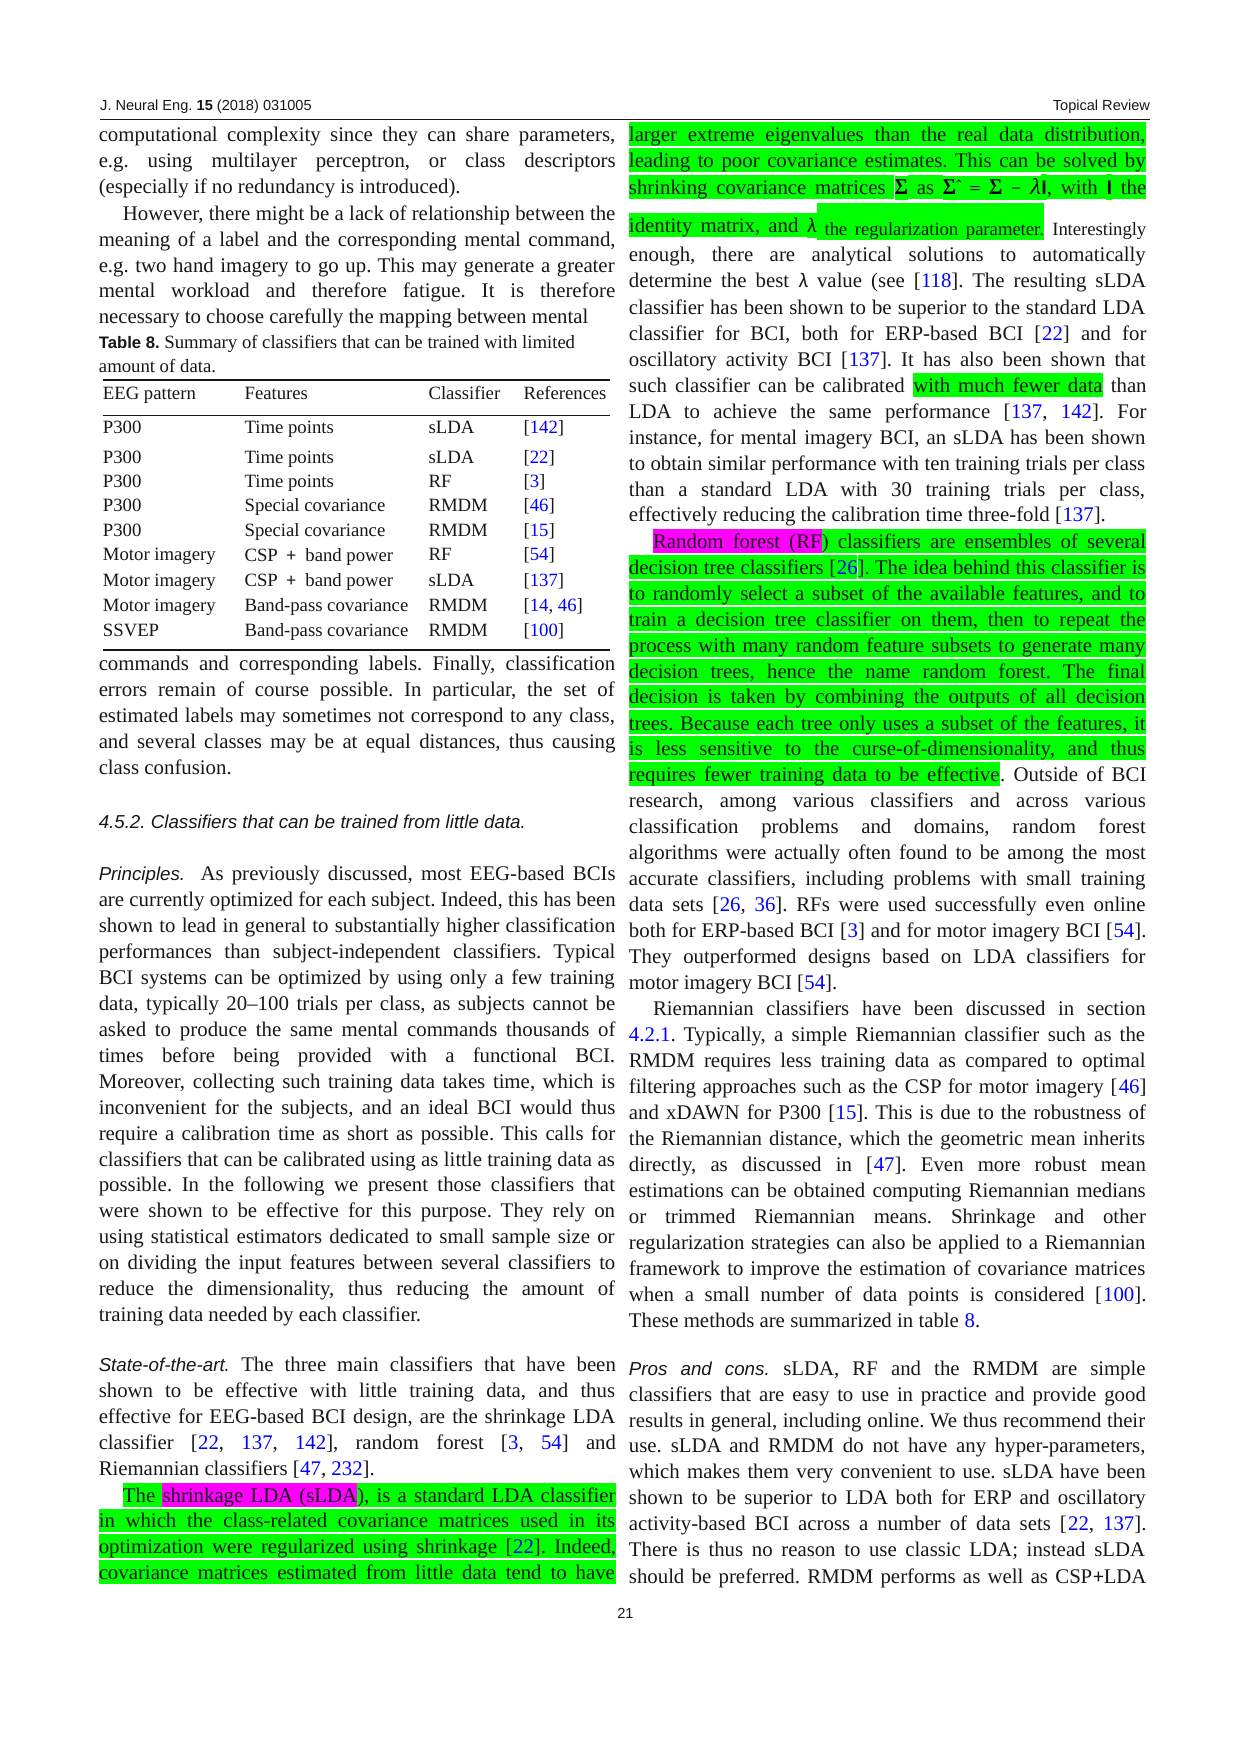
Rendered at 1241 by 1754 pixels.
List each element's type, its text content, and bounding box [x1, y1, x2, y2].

table_cell [14, 46] [523, 593, 610, 618]
table_cell RMDM [428, 618, 523, 649]
table_cell CSP + band power [244, 542, 428, 568]
table_cell RMDM [428, 494, 523, 518]
table_cell [3] [523, 469, 610, 493]
table_cell sLDA [428, 568, 523, 593]
table_cell RF [428, 542, 523, 568]
table_cell Band-pass covariance [244, 618, 428, 649]
table_cell [15] [523, 518, 610, 542]
table_cell P300 [103, 416, 244, 445]
text The shrinkage LDA (sLDA), is a standard LDA classifier in which the class-related covariance matrices used in its optimization were regularized using shrinkage [22]. Indeed, covariance matrices estimated from little data tend to have larger extreme eigenvalues than the real data distribution, leading to poor covariance estimates. This can be solved by shrinking covariance matrices Σ as Σˆ = Σ − λI, with I the identity matrix, and λ the regularization parameter. Interestingly enough, there are analytical solutions to automatically determine the best λ value (see [118]. The resulting sLDA classifier has been shown to be superior to the standard LDA classifier for BCI, both for ERP-based BCI [22] and for oscillatory activity BCI [137]. It has also been shown that such classifier can be calibrated with much fewer data than LDA to achieve the same performance [137, 142]. For instance, for mental imagery BCI, an sLDA has been shown to obtain similar performance with ten training trials per class than a standard LDA with 30 training trials per class, effectively reducing the calibration time three-fold [137]. [629, 194, 1146, 526]
table_cell Time points [244, 416, 428, 445]
table_header Features [244, 381, 428, 414]
table_cell [100] [523, 618, 610, 649]
text Table 8. Summary of classifiers that can be trained with limited amount of data. [99, 331, 617, 376]
table_cell P300 [103, 445, 244, 469]
table_cell P300 [103, 518, 244, 542]
table_cell Motor imagery [103, 542, 244, 568]
text However, there might be a lack of relationship between the meaning of a label and the corresponding mental command, e.g. two hand imagery to go up. This may generate a greater mental workload and therefore fatigue. It is therefore necessary to choose carefully the mapping between mental [98, 201, 616, 328]
text Riemannian classifiers have been discussed in section 4.2.1. Typically, a simple Riemannian classifier such as the RMDM requires less training data as compared to optimal filtering approaches such as the CSP for motor imagery [46] and xDAWN for P300 [15]. This is due to the robustness of the Riemannian distance, which the geometric mean inherits directly, as discussed in [47]. Even more robust mean estimations can be obtained computing Riemannian medians or trimmed Riemannian means. Shrinkage and other regularization strategies can also be applied to a Riemannian framework to improve the estimation of covariance matrices when a small number of data points is considered [100]. These methods are summarized in table 8. [629, 996, 1146, 1332]
table_cell RMDM [428, 518, 523, 542]
table_header References [523, 381, 610, 414]
table_cell [22] [523, 445, 610, 469]
table_cell [46] [523, 494, 610, 518]
table_cell [142] [523, 416, 610, 445]
table_cell RMDM [428, 593, 523, 618]
table_cell P300 [103, 469, 244, 493]
table_cell Special covariance [244, 494, 428, 518]
table_cell [137] [523, 568, 610, 593]
table_cell sLDA [428, 445, 523, 469]
table_cell Special covariance [244, 518, 428, 542]
table_header Classifier [428, 381, 523, 414]
table_cell Band-pass covariance [244, 593, 428, 618]
text Random forest (RF) classifiers are ensembles of several decision tree classifiers [26]. The idea behind this classifier is to randomly select a subset of the available features, and to train a decision tree classifier on them, then to repeat the process with many random feature subsets to generate many decision trees, hence the name random forest. The final decision is taken by combining the outputs of all decision trees. Because each tree only uses a subset of the features, it is less sensitive to the curse-of-dimensionality, and thus requires fewer training data to be effective. Outside of BCI research, among various classifiers and across various classification problems and domains, random forest algorithms were actually often found to be among the most accurate classifiers, including problems with small training data sets [26, 36]. RFs were used successfully even online both for ERP-based BCI [3] and for motor imagery BCI [54]. They outperformed designs based on LDA classifiers for motor imagery BCI [54]. [629, 760, 1146, 994]
text commands and corresponding labels. Finally, classification errors remain of course possible. In particular, the set of estimated labels may sometimes not correspond to any class, and several classes may be at equal distances, thus causing class confusion. [98, 651, 616, 779]
table_cell Motor imagery [103, 593, 244, 618]
text Principles. As previously discussed, most EEG-based BCIs are currently optimized for each subject. Indeed, this has been shown to lead in general to substantially higher classification performances than subject-independent classifiers. Typical BCI systems can be optimized by using only a few training data, typically 20–100 trials per class, as subjects cannot be asked to produce the same mental commands thousands of times before being provided with a functional BCI. Moreover, collecting such training data takes time, which is inconvenient for the subjects, and an ideal BCI would thus require a calibration time as short as possible. This calls for classifiers that can be calibrated using as little training data as possible. In the following we present those classifiers that were shown to be effective for this purpose. They rely on using statistical estimators dedicated to small sample size or on dividing the input features between several classifiers to reduce the dimensionality, thus reducing the amount of training data needed by each classifier. [98, 861, 616, 1326]
text 4.5.2. Classifiers that can be trained from little data. [98, 811, 620, 833]
table_cell SSVEP [103, 618, 244, 649]
table_cell [54] [523, 542, 610, 568]
table_header EEG pattern [103, 381, 244, 414]
table_cell Time points [244, 445, 428, 469]
table_cell Motor imagery [103, 568, 244, 593]
table_cell CSP + band power [244, 568, 428, 593]
table_cell Time points [244, 469, 428, 493]
table_cell RF [428, 469, 523, 493]
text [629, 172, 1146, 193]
table_cell sLDA [428, 416, 523, 445]
text State-of-the-art. The three main classifiers that have been shown to be effective with little training data, and thus effective for EEG-based BCI design, are the shrinkage LDA classifier [22, 137, 142], random forest [3, 54] and Riemannian classifiers [47, 232]. [98, 1352, 616, 1480]
table_cell P300 [103, 494, 244, 518]
